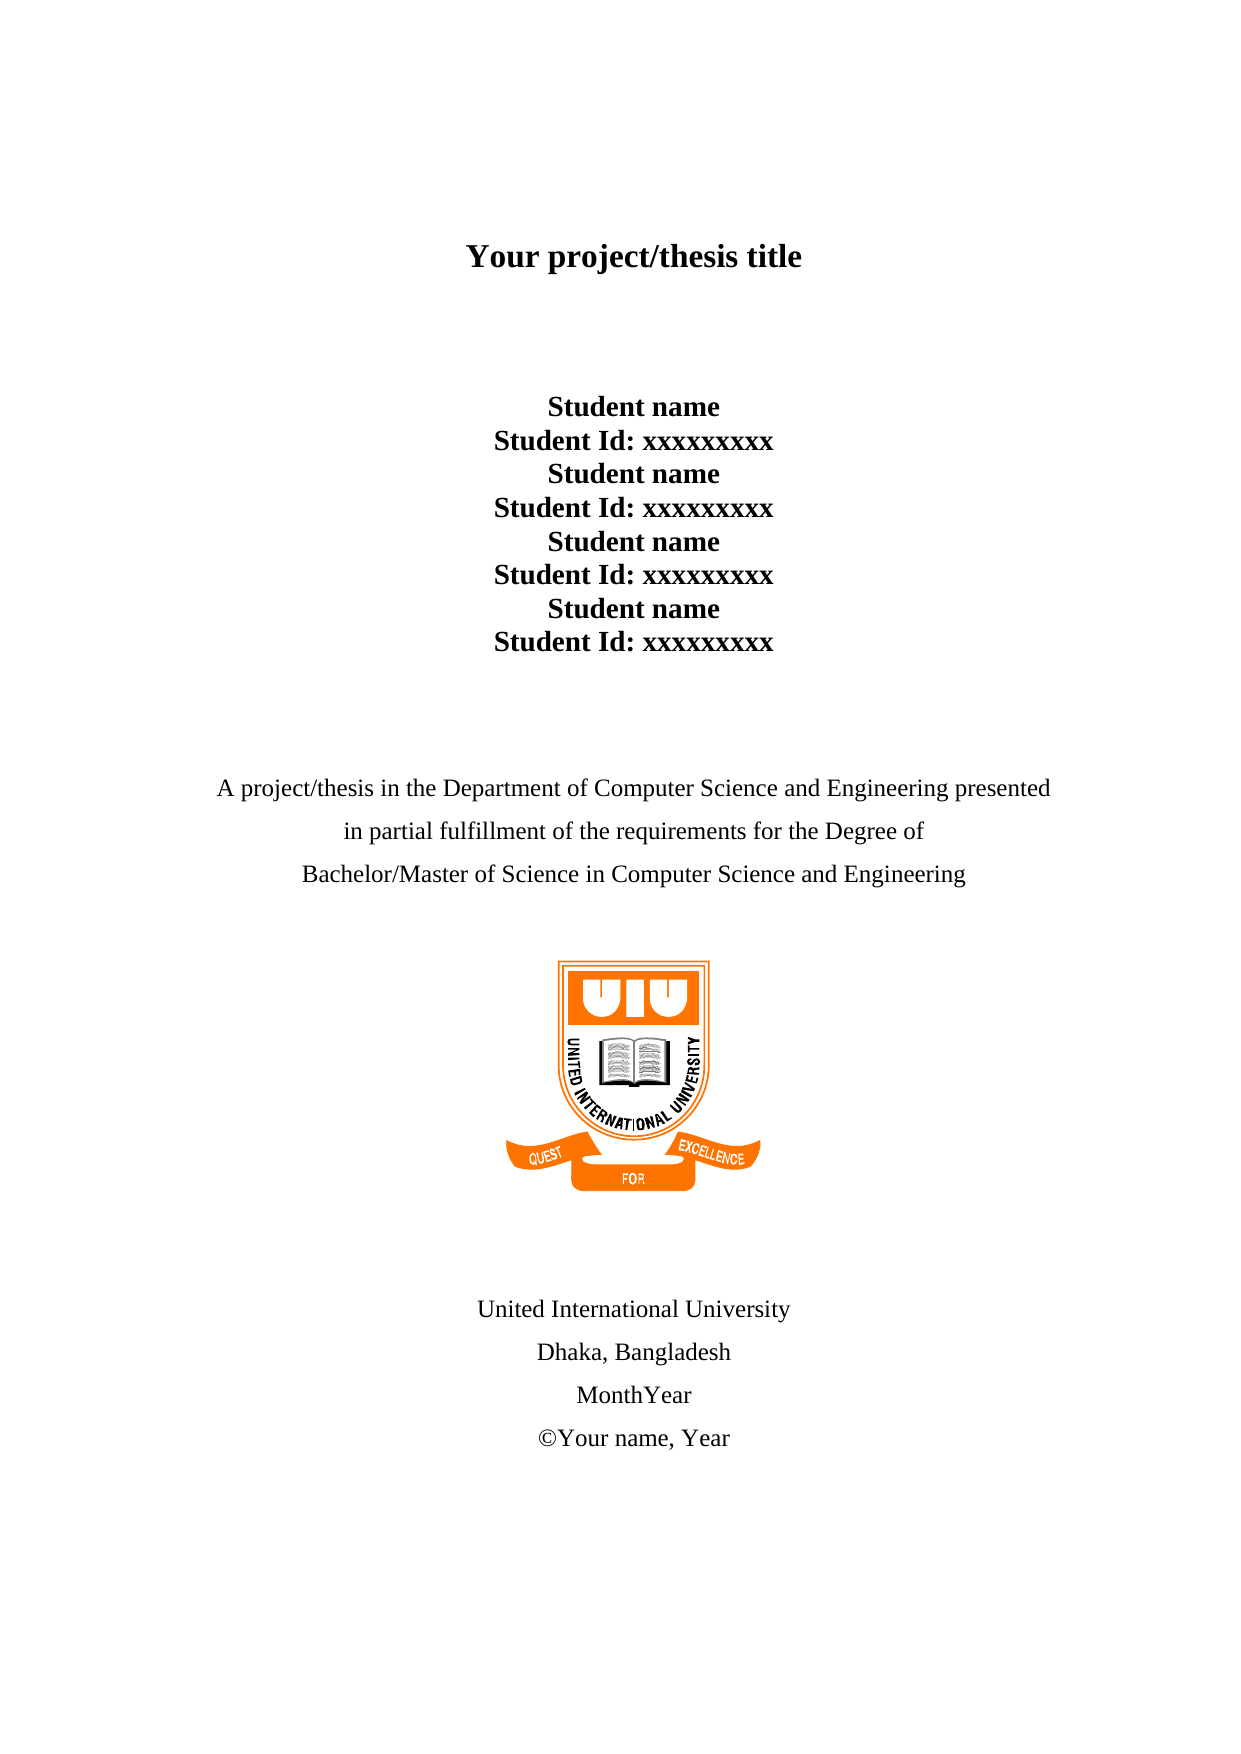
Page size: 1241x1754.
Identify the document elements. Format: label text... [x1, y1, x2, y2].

text Student name [177, 591, 1090, 624]
text Your project/thesis title [177, 236, 1090, 274]
text in partial fulfillment of the requirements for the Degree of [177, 816, 1090, 845]
text Student name [177, 389, 1090, 423]
text A project/thesis in the Department of Computer Science and Engineering presented [177, 773, 1090, 802]
text Student Id: xxxxxxxxx [177, 557, 1090, 591]
text Dhaka, Bangladesh [177, 1337, 1090, 1366]
text United International University [177, 1294, 1090, 1323]
text MonthYear [177, 1380, 1090, 1409]
text Bachelor/Master of Science in Computer Science and Engineering [177, 859, 1090, 888]
text Student name [177, 457, 1090, 490]
text Student Id: xxxxxxxxx [177, 624, 1090, 658]
text Student Id: xxxxxxxxx [177, 423, 1090, 457]
text Student name [177, 524, 1090, 557]
text Student Id: xxxxxxxxx [177, 490, 1090, 524]
text ©Your name, Year [177, 1423, 1090, 1452]
